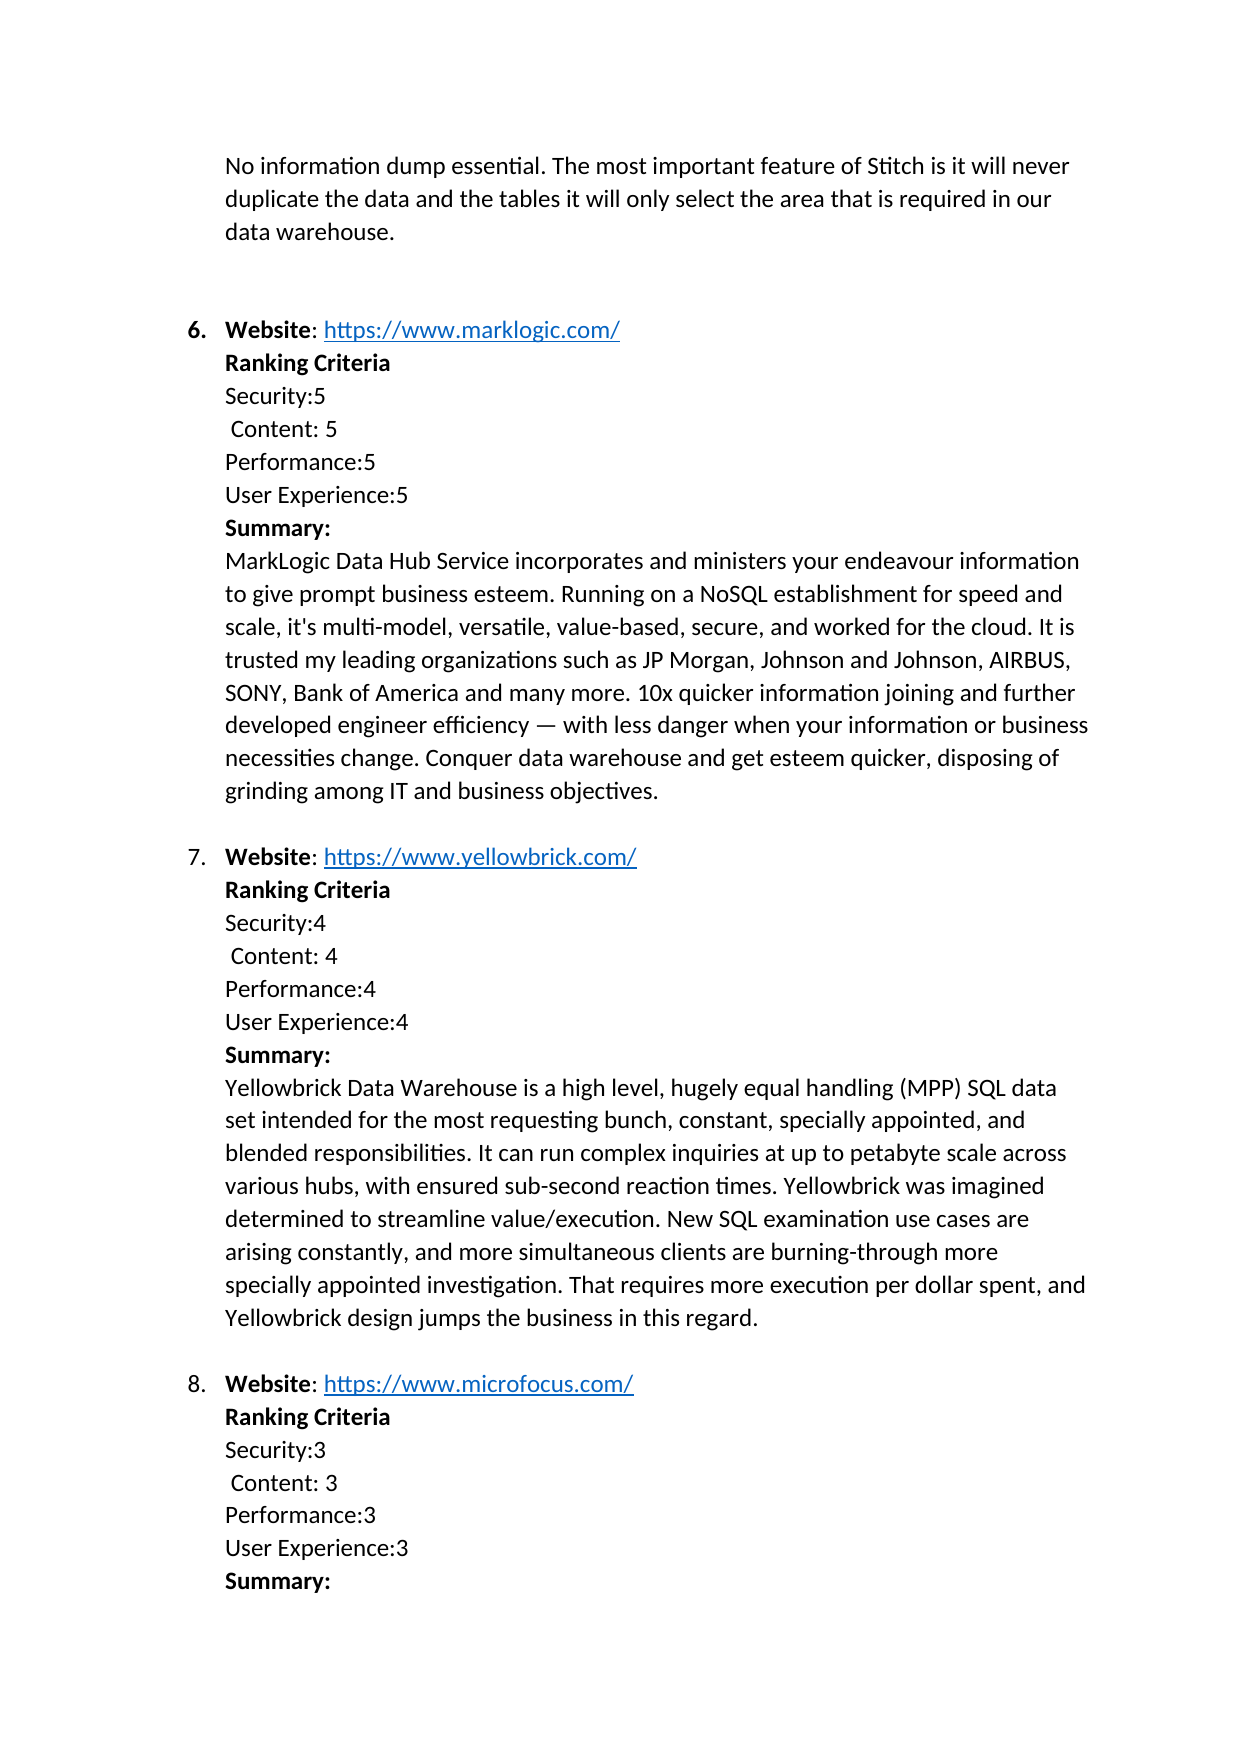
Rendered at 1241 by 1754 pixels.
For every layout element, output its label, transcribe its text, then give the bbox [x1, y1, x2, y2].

list MarkLogic Data Hub Service incorporates and ministers your endeavour information to give prompt business esteem. Running on a NoSQL establishment for speed and scale, it's multi-model, versatile, value-based, secure, and worked for the cloud. It is trusted my leading organizations such as JP Morgan, Johnson and Johnson, AIRBUS, SONY, Bank of America and many more. 10x quicker information joining and further developed engineer efficiency — with less danger when your information or business necessities change. Conquer data warehouse and get esteem quicker, disposing of grinding among IT and business objectives. [225, 545, 1090, 806]
list Summary: [225, 512, 1090, 543]
list Content: 4 [225, 940, 1090, 971]
list Ranking Criteria [225, 347, 1090, 378]
list Summary: [225, 1565, 1090, 1596]
list Security:4 [225, 907, 1090, 938]
list Yellowbrick Data Warehouse is a high level, hugely equal handling (MPP) SQL data set intended for the most requesting bunch, constant, specially appointed, and blended responsibilities. It can run complex inquiries at up to petabyte scale across various hubs, with ensured sub-second reaction times. Yellowbrick was imagined determined to streamline value/execution. New SQL examination use cases are arising constantly, and more simultaneous clients are burning-through more specially appointed investigation. That requires more execution per dollar spent, and Yellowbrick design jumps the business in this regard. [225, 1072, 1090, 1333]
list Content: 5 [225, 413, 1090, 444]
list Security:5 [225, 380, 1090, 411]
list Summary: [225, 1039, 1090, 1069]
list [225, 150, 1090, 246]
list Website: https://www.microfocus.com/ [187, 1368, 1090, 1398]
list User Experience:5 [225, 479, 1090, 510]
list Ranking Criteria [225, 874, 1090, 905]
list Content: 3 [225, 1467, 1090, 1497]
list Website: https://www.marklogic.com/ [187, 314, 1090, 345]
list Security:3 [225, 1434, 1090, 1464]
list User Experience:4 [225, 1006, 1090, 1036]
list Ranking Criteria [225, 1401, 1090, 1431]
list Performance:3 [225, 1499, 1090, 1530]
list Performance:5 [225, 446, 1090, 477]
list Website: https://www.yellowbrick.com/ [187, 841, 1090, 872]
list User Experience:3 [225, 1532, 1090, 1563]
list Performance:4 [225, 973, 1090, 1003]
